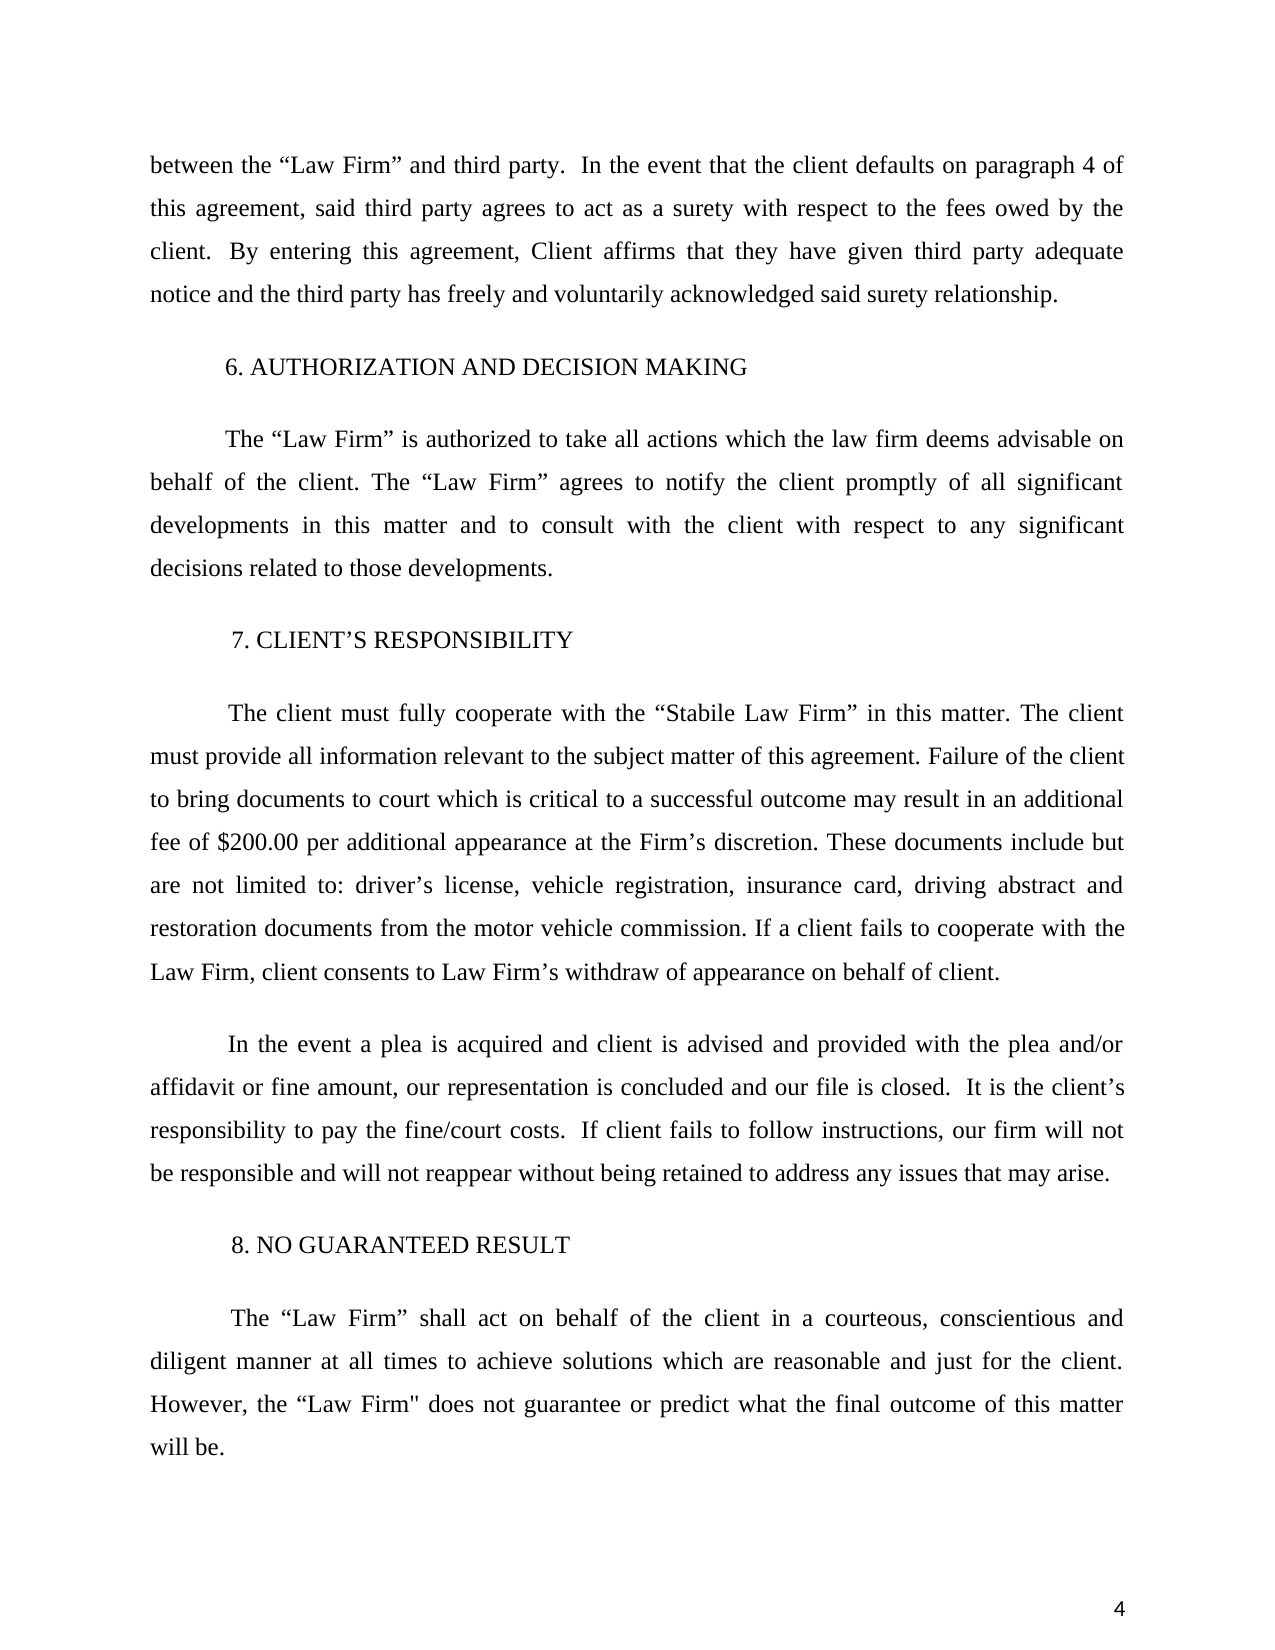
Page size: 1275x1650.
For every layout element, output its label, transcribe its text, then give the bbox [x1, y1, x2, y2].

text 7. CLIENT’S RESPONSIBILITY [150, 626, 1125, 654]
text 6. AUTHORIZATION AND DECISION MAKING [150, 352, 1125, 380]
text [150, 150, 1125, 308]
text In the event a plea is acquired and client is advised and provided with the plea and/or affidavit or fine amount, our representation is concluded and our file is closed. It is the client’s responsibility to pay the fine/court costs. If client fails to follow instructions, our firm will not be responsible and will not reappear without being retained to address any issues that may arise. [150, 1029, 1125, 1187]
text 8. NO GUARANTEED RESULT [150, 1231, 1125, 1259]
text The client must fully cooperate with the “Stabile Law Firm” in this matter. The client must provide all information relevant to the subject matter of this agreement. Failure of the client to bring documents to court which is critical to a successful outcome may result in an additional fee of $200.00 per additional appearance at the Firm’s discretion. These documents include but are not limited to: driver’s license, vehicle registration, insurance card, driving abstract and restoration documents from the motor vehicle commission. If a client fails to cooperate with the Law Firm, client consents to Law Firm’s withdraw of appearance on behalf of client. [150, 698, 1125, 985]
text The “Law Firm” is authorized to take all actions which the law firm deems advisable on behalf of the client. The “Law Firm” agrees to notify the client promptly of all significant developments in this matter and to consult with the client with respect to any significant decisions related to those developments. [150, 424, 1125, 582]
text The “Law Firm” shall act on behalf of the client in a courteous, conscientious and diligent manner at all times to achieve solutions which are reasonable and just for the client. However, the “Law Firm" does not guarantee or predict what the final outcome of this matter will be. [150, 1303, 1125, 1461]
